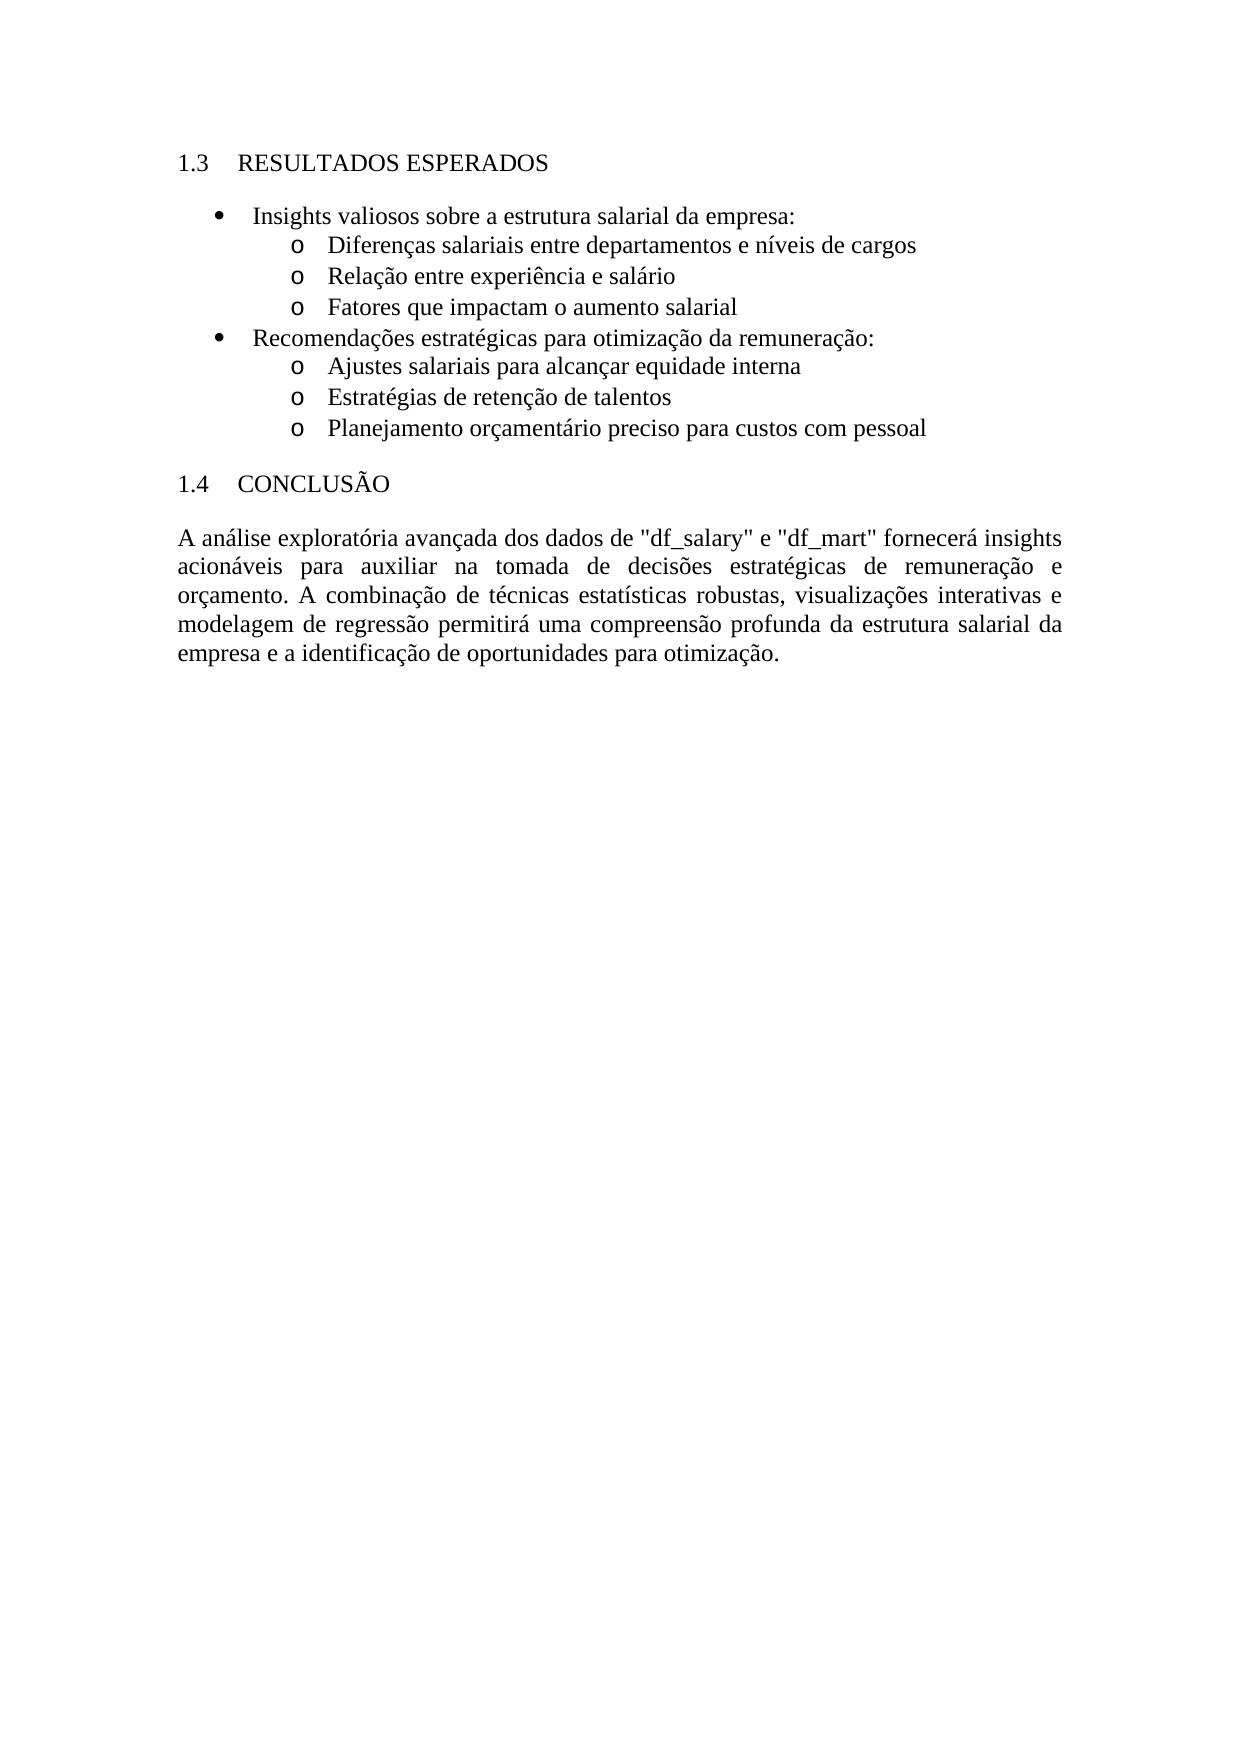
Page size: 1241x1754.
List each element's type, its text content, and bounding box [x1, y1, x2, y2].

list Relação entre experiência e salário [290, 261, 1063, 292]
list Estratégias de retenção de talentos [290, 382, 1063, 413]
list Insights valiosos sobre a estrutura salarial da empresa: [215, 201, 1063, 230]
text A análise exploratória avançada dos dados de "df_salary" e "df_mart" fornecerá insights acionáveis para auxiliar na tomada de decisões estratégicas de remuneração e orçamento. A combinação de técnicas estatísticas robustas, visualizações interativas e modelagem de regressão permitirá uma compreensão profunda da estrutura salarial da empresa e a identificação de oportunidades para otimização. [177, 523, 1063, 666]
subtitle Resultados Esperados [177, 148, 1063, 176]
subtitle Conclusão [177, 469, 1063, 498]
list Planejamento orçamentário preciso para custos com pessoal [290, 413, 1063, 444]
list Ajustes salariais para alcançar equidade interna [290, 351, 1063, 382]
list Fatores que impactam o aumento salarial [290, 292, 1063, 323]
list Recomendações estratégicas para otimização da remuneração: [215, 323, 1063, 351]
list Diferenças salariais entre departamentos e níveis de cargos [290, 230, 1063, 261]
